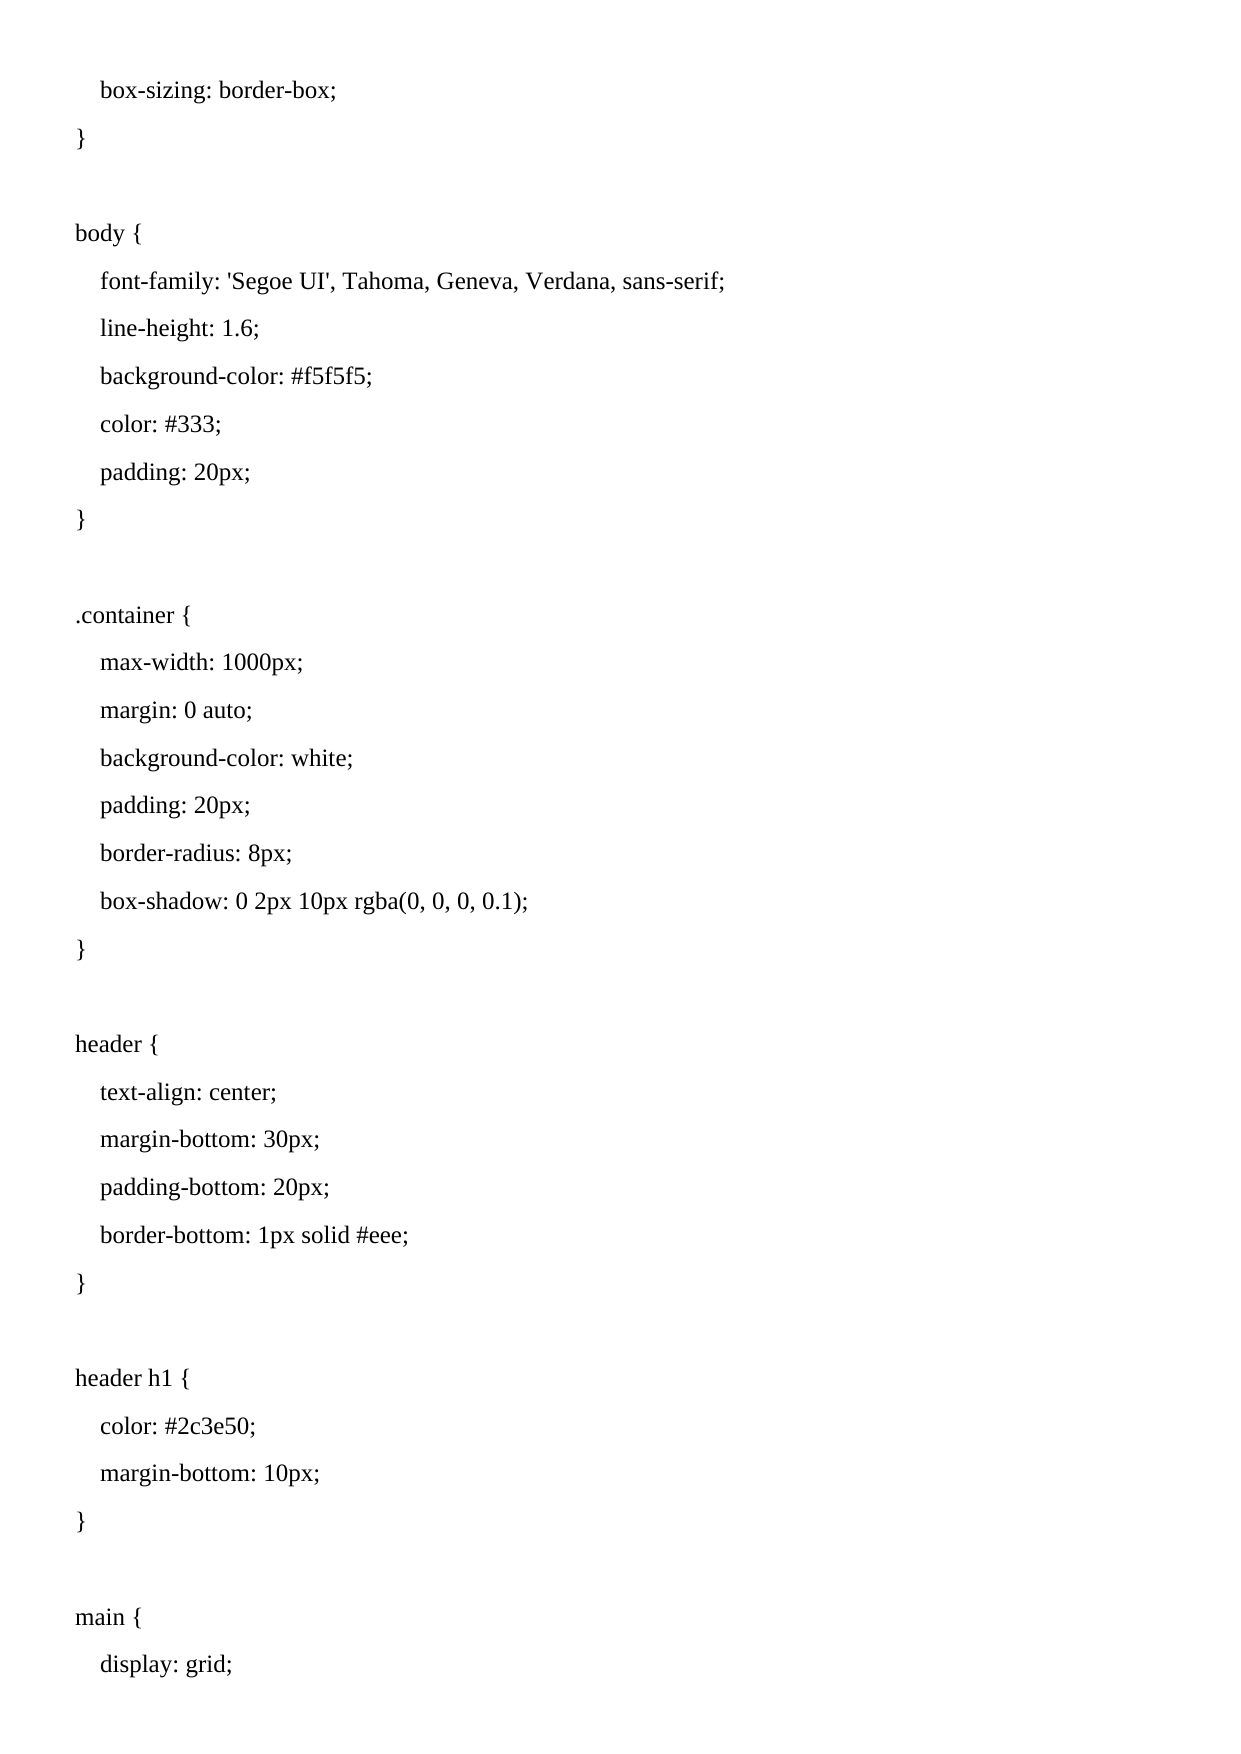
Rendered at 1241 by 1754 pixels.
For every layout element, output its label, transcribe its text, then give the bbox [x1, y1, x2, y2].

text } [75, 1506, 1165, 1535]
text main { [75, 1602, 1165, 1630]
text color: #333; [75, 409, 1165, 438]
text margin-bottom: 30px; [75, 1124, 1165, 1153]
text body { [75, 218, 1165, 247]
text box-sizing: border-box; [75, 75, 1165, 104]
text margin: 0 auto; [75, 695, 1165, 724]
text background-color: white; [75, 743, 1165, 772]
text header h1 { [75, 1363, 1165, 1392]
text max-width: 1000px; [75, 647, 1165, 676]
text color: #2c3e50; [75, 1411, 1165, 1439]
text padding: 20px; [75, 457, 1165, 485]
text header { [75, 1029, 1165, 1058]
text border-radius: 8px; [75, 838, 1165, 867]
text } [75, 123, 1165, 151]
text box-shadow: 0 2px 10px rgba(0, 0, 0, 0.1); [75, 886, 1165, 915]
text } [75, 934, 1165, 962]
text margin-bottom: 10px; [75, 1458, 1165, 1487]
text line-height: 1.6; [75, 313, 1165, 342]
text } [75, 504, 1165, 533]
text padding-bottom: 20px; [75, 1172, 1165, 1201]
text background-color: #f5f5f5; [75, 361, 1165, 390]
text } [75, 1268, 1165, 1296]
text .container { [75, 600, 1165, 628]
text display: grid; [75, 1649, 1165, 1678]
text text-align: center; [75, 1077, 1165, 1106]
text font-family: 'Segoe UI', Tahoma, Geneva, Verdana, sans-serif; [75, 266, 1165, 294]
text border-bottom: 1px solid #eee; [75, 1220, 1165, 1249]
text padding: 20px; [75, 791, 1165, 819]
